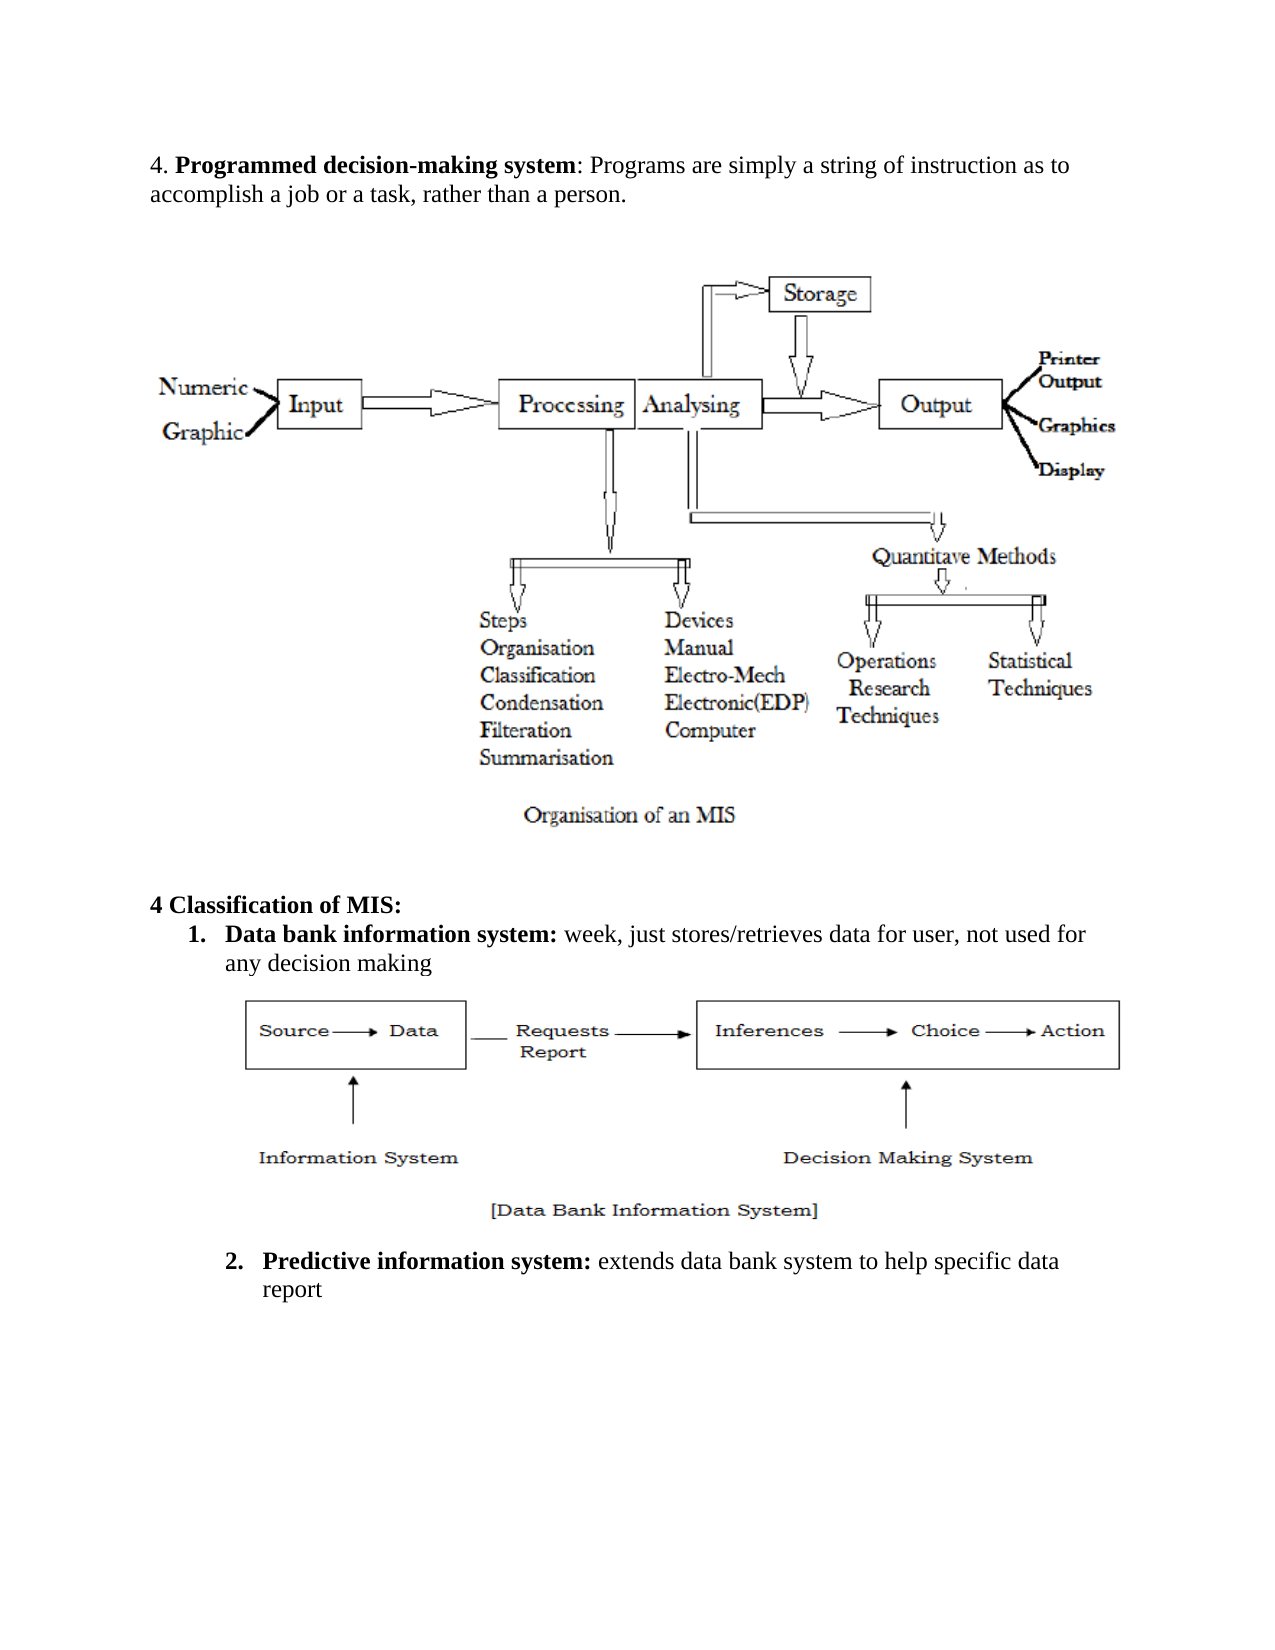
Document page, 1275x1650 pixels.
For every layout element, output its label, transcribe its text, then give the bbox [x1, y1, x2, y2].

text 4 Classification of MIS: [150, 890, 1125, 919]
list Data bank information system: week, just stores/retrieves data for user, not used for any decision making [187, 919, 1125, 977]
text 4. Programmed decision-making system: Programs are simply a string of instruction as to accomplish a job or a task, rather than a person. [150, 150, 1125, 207]
picture [150, 236, 1125, 833]
list Predictive information system: extends data bank system to help specific data report [225, 1246, 1125, 1303]
